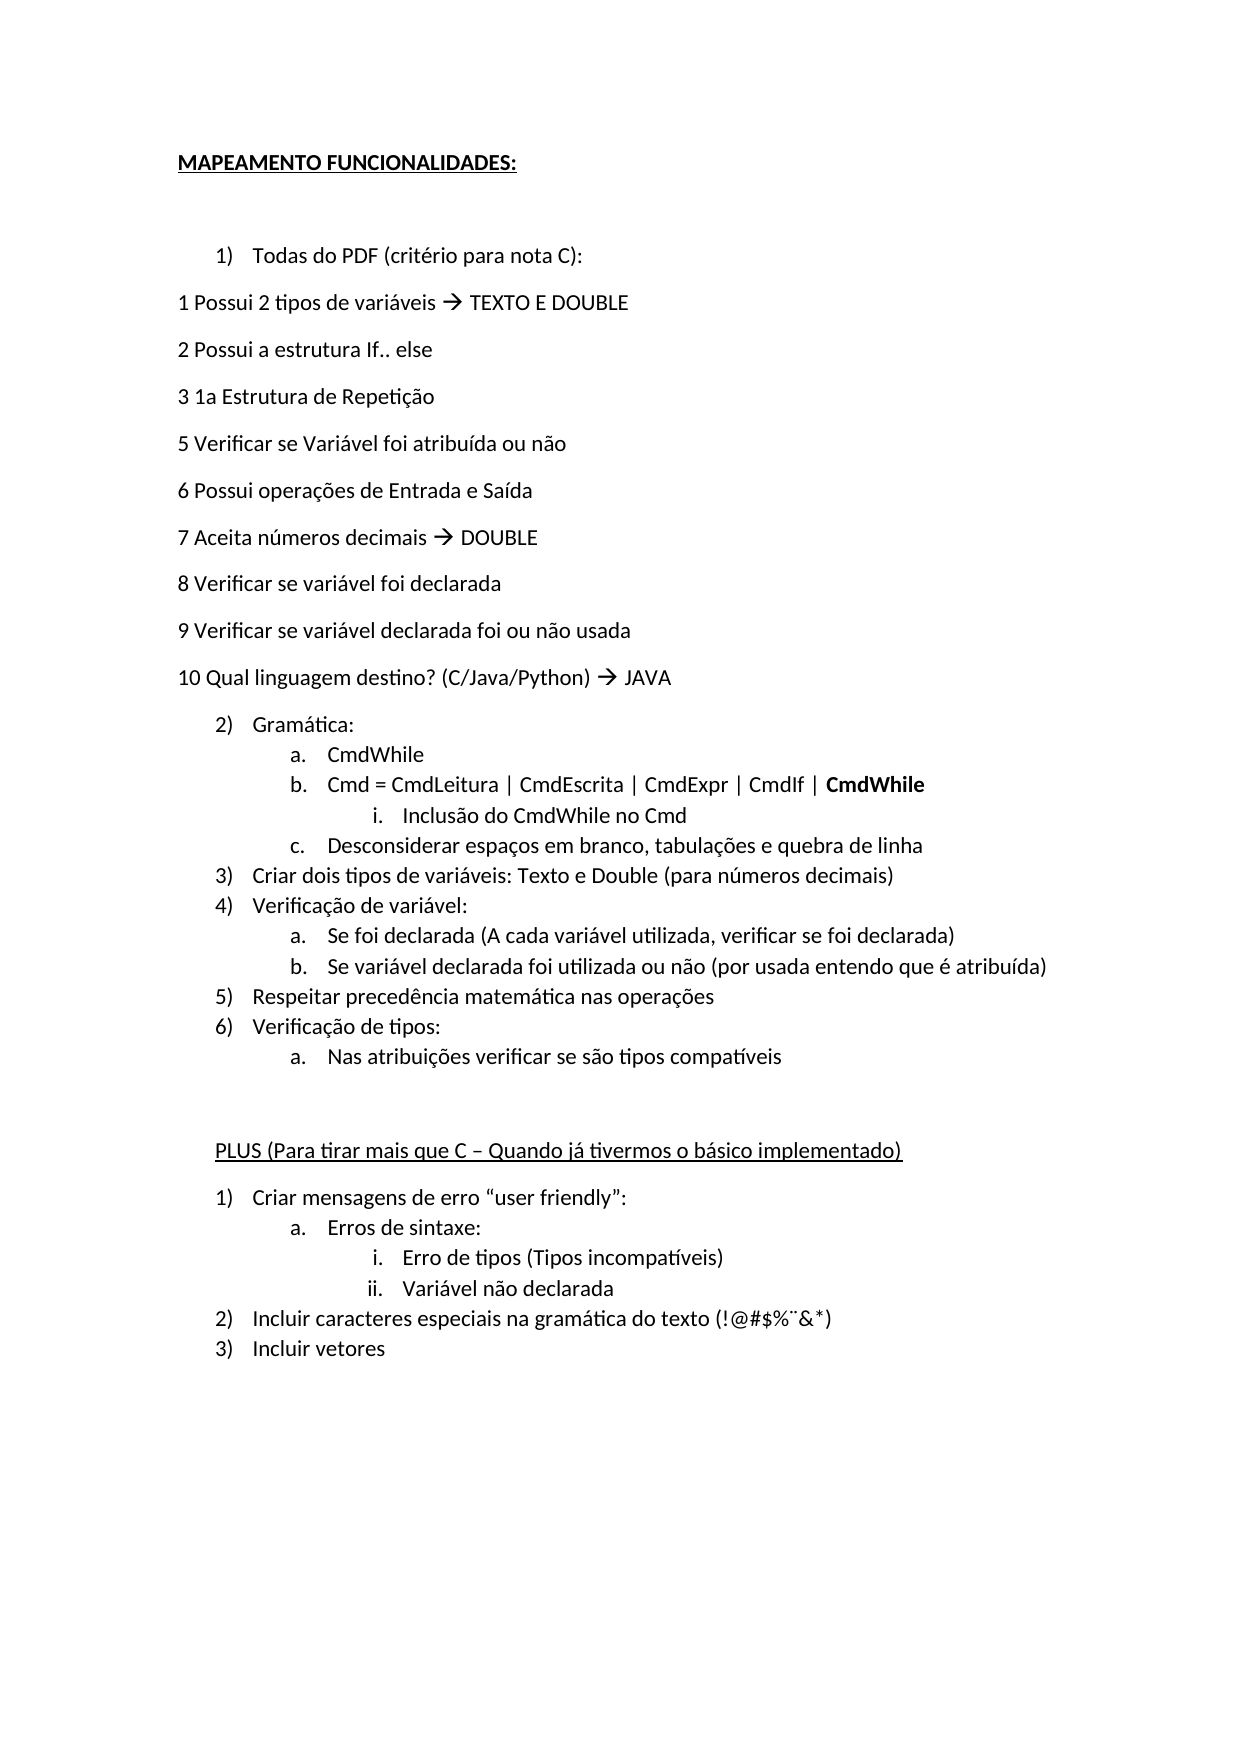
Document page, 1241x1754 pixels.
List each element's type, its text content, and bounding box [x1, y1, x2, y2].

text 9 Verificar se variável declarada foi ou não usada [177, 616, 1063, 644]
list Todas do PDF (critério para nota C): [215, 241, 1063, 269]
list Erro de tipos (Tipos incompatíveis) [383, 1243, 1063, 1271]
list Se foi declarada (A cada variável utilizada, verificar se foi declarada) [290, 922, 1063, 949]
list Erros de sintaxe: [290, 1213, 1063, 1241]
text MAPEAMENTO FUNCIONALIDADES: [177, 148, 1063, 176]
list Respeitar precedência matemática nas operações [215, 982, 1063, 1010]
text 5 Verificar se Variável foi atribuída ou não [177, 429, 1063, 457]
text 7 Aceita números decimais DOUBLE [177, 523, 1063, 551]
list CmdWhile [290, 740, 1063, 768]
list Incluir caracteres especiais na gramática do texto (!@#$%¨&*) [215, 1304, 1063, 1332]
text 6 Possui operações de Entrada e Saída [177, 476, 1063, 504]
text 10 Qual linguagem destino? (C/Java/Python) JAVA [177, 663, 1063, 691]
list Variável não declarada [383, 1274, 1063, 1302]
list Incluir vetores [215, 1334, 1063, 1362]
list Nas atribuições verificar se são tipos compatíveis [290, 1042, 1063, 1070]
list Se variável declarada foi utilizada ou não (por usada entendo que é atribuída) [290, 952, 1063, 980]
text 3 1a Estrutura de Repetição [177, 382, 1063, 410]
list Verificação de tipos: [215, 1012, 1063, 1040]
text 1 Possui 2 tipos de variáveis TEXTO E DOUBLE [177, 288, 1063, 316]
list Inclusão do CmdWhile no Cmd [383, 801, 1063, 829]
list Gramática: [215, 710, 1063, 738]
text 2 Possui a estrutura If.. else [177, 335, 1063, 363]
text 8 Verificar se variável foi declarada [177, 569, 1063, 597]
list Verificação de variável: [215, 891, 1063, 919]
list Cmd = CmdLeitura | CmdEscrita | CmdExpr | CmdIf | CmdWhile [290, 771, 1063, 798]
text PLUS (Para tirar mais que C – Quando já tivermos o básico implementado) [215, 1136, 1063, 1164]
list Criar mensagens de erro “user friendly”: [215, 1183, 1063, 1211]
list Criar dois tipos de variáveis: Texto e Double (para números decimais) [215, 861, 1063, 889]
list Desconsiderar espaços em branco, tabulações e quebra de linha [290, 831, 1063, 859]
